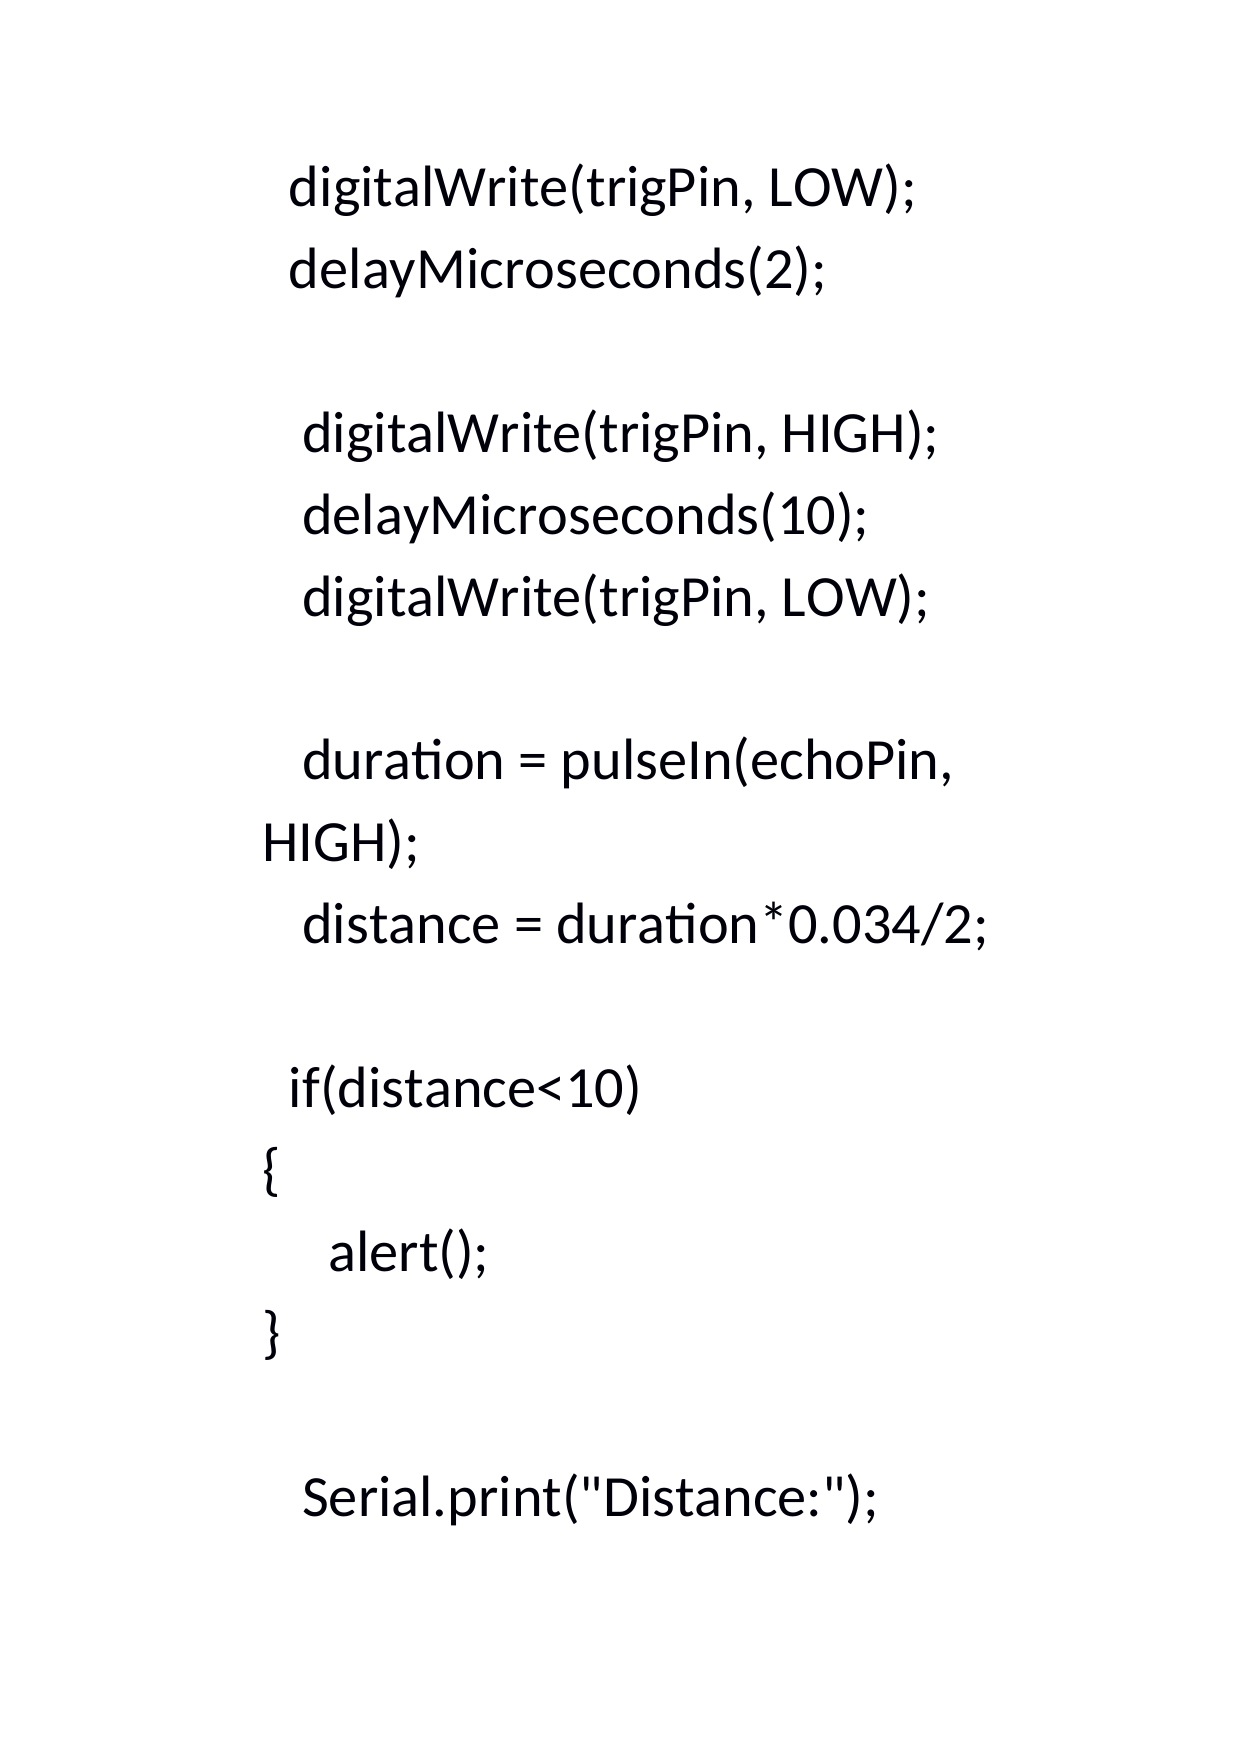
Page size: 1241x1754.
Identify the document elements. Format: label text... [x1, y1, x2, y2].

list digitalWrite(trigPin, LOW); [262, 559, 1053, 631]
list distance = duration*0.034/2; [262, 887, 1053, 958]
list { [262, 1132, 1053, 1204]
list alert(); [262, 1214, 1053, 1286]
list digitalWrite(trigPin, HIGH); [262, 396, 1053, 467]
list duration = pulseIn(echoPin, HIGH); [262, 723, 1053, 876]
list if(distance<10) [262, 1051, 1053, 1122]
list } [262, 1296, 1053, 1367]
list Serial.print("Distance:"); [262, 1460, 1053, 1531]
list digitalWrite(trigPin, LOW); [262, 150, 1053, 221]
list delayMicroseconds(2); [262, 232, 1053, 303]
list delayMicroseconds(10); [262, 477, 1053, 549]
